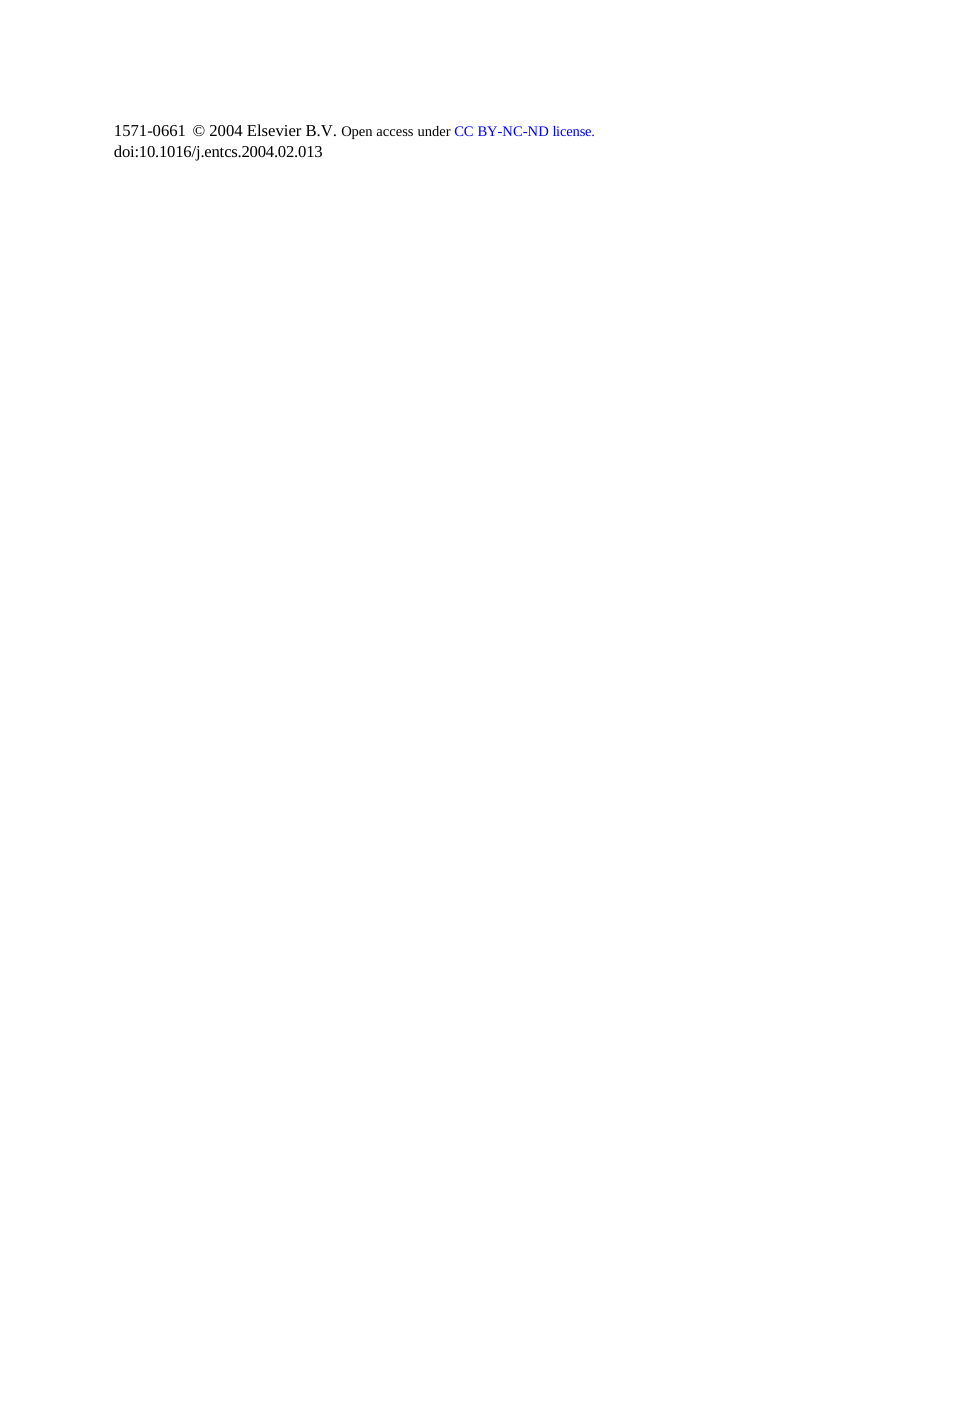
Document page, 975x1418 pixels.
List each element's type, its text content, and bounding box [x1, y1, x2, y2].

text 1571-0661 © 2004 Elsevier B.V. Open access under CC BY-NC-ND license. [114, 121, 969, 140]
text doi:10.1016/j.entcs.2004.02.013 [114, 141, 969, 161]
